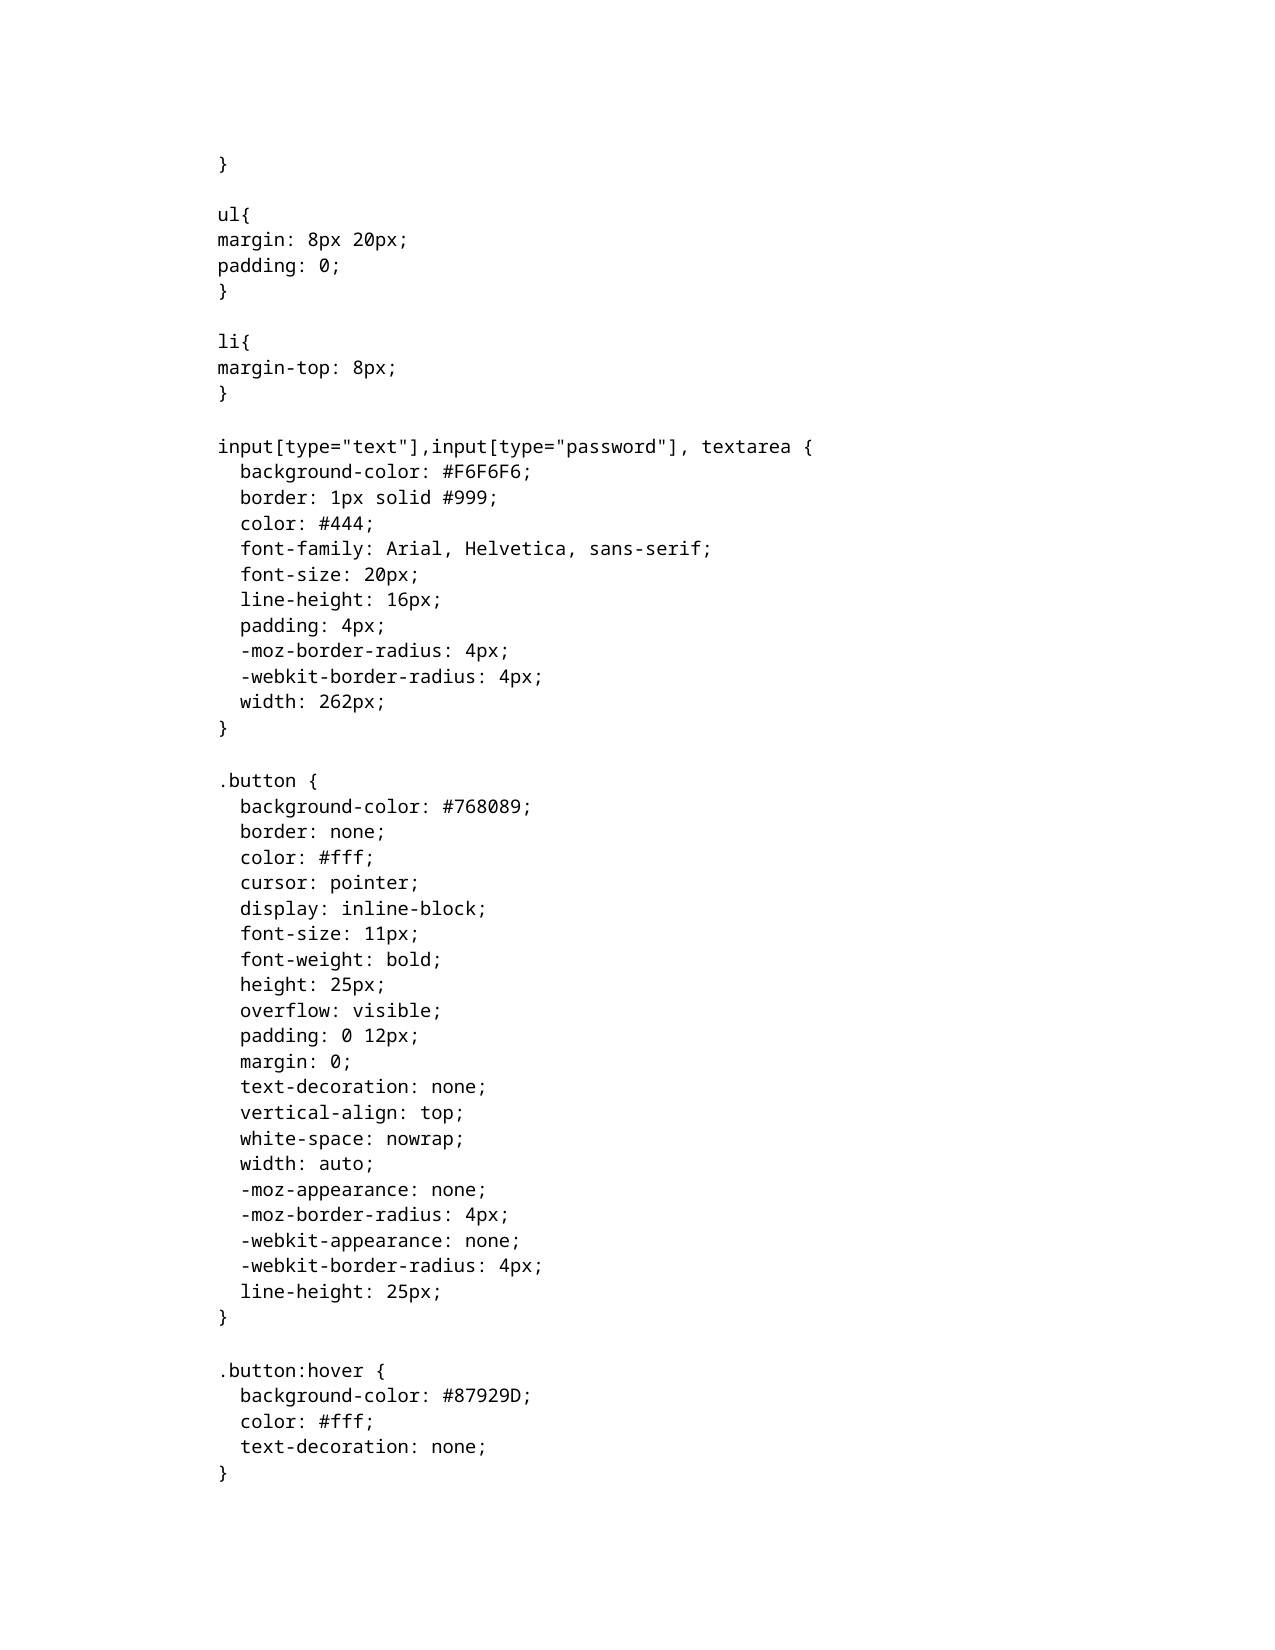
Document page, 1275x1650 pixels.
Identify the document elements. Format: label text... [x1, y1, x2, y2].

text padding: 0 12px; [150, 1023, 1125, 1048]
text } [150, 278, 1125, 303]
text cursor: pointer; [150, 869, 1125, 895]
text -moz-appearance: none; [150, 1176, 1125, 1201]
text border: none; [150, 818, 1125, 844]
text width: 262px; [150, 688, 1125, 714]
text white-space: nowrap; [150, 1125, 1125, 1150]
text font-size: 20px; [150, 561, 1125, 586]
text -webkit-appearance: none; [150, 1227, 1125, 1252]
text } [150, 380, 1125, 405]
text display: inline-block; [150, 895, 1125, 921]
text width: auto; [150, 1150, 1125, 1176]
text -webkit-border-radius: 4px; [150, 663, 1125, 688]
text padding: 4px; [150, 612, 1125, 637]
text color: #fff; [150, 1408, 1125, 1433]
text color: #fff; [150, 844, 1125, 869]
text } [150, 1303, 1125, 1329]
text margin: 8px 20px; [150, 227, 1125, 252]
text ul{ [150, 201, 1125, 227]
text .button:hover { [150, 1357, 1125, 1382]
text li{ [150, 329, 1125, 354]
text height: 25px; [150, 972, 1125, 997]
text background-color: #87929D; [150, 1382, 1125, 1408]
text font-weight: bold; [150, 946, 1125, 972]
text } [150, 714, 1125, 739]
text background-color: #768089; [150, 793, 1125, 818]
text margin: 0; [150, 1048, 1125, 1074]
text -webkit-border-radius: 4px; [150, 1252, 1125, 1278]
text margin-top: 8px; [150, 354, 1125, 380]
text -moz-border-radius: 4px; [150, 1201, 1125, 1227]
text overflow: visible; [150, 997, 1125, 1023]
text border: 1px solid #999; [150, 484, 1125, 510]
text } [150, 1459, 1125, 1484]
text text-decoration: none; [150, 1074, 1125, 1099]
text text-decoration: none; [150, 1433, 1125, 1459]
text background-color: #F6F6F6; [150, 459, 1125, 484]
text .button { [150, 767, 1125, 793]
text } [150, 150, 1125, 176]
text input[type="text"],input[type="password"], textarea { [150, 433, 1125, 459]
text font-size: 11px; [150, 921, 1125, 946]
text line-height: 16px; [150, 586, 1125, 612]
text -moz-border-radius: 4px; [150, 637, 1125, 663]
text padding: 0; [150, 252, 1125, 278]
text line-height: 25px; [150, 1278, 1125, 1303]
text font-family: Arial, Helvetica, sans-serif; [150, 535, 1125, 561]
text color: #444; [150, 510, 1125, 535]
text vertical-align: top; [150, 1099, 1125, 1125]
